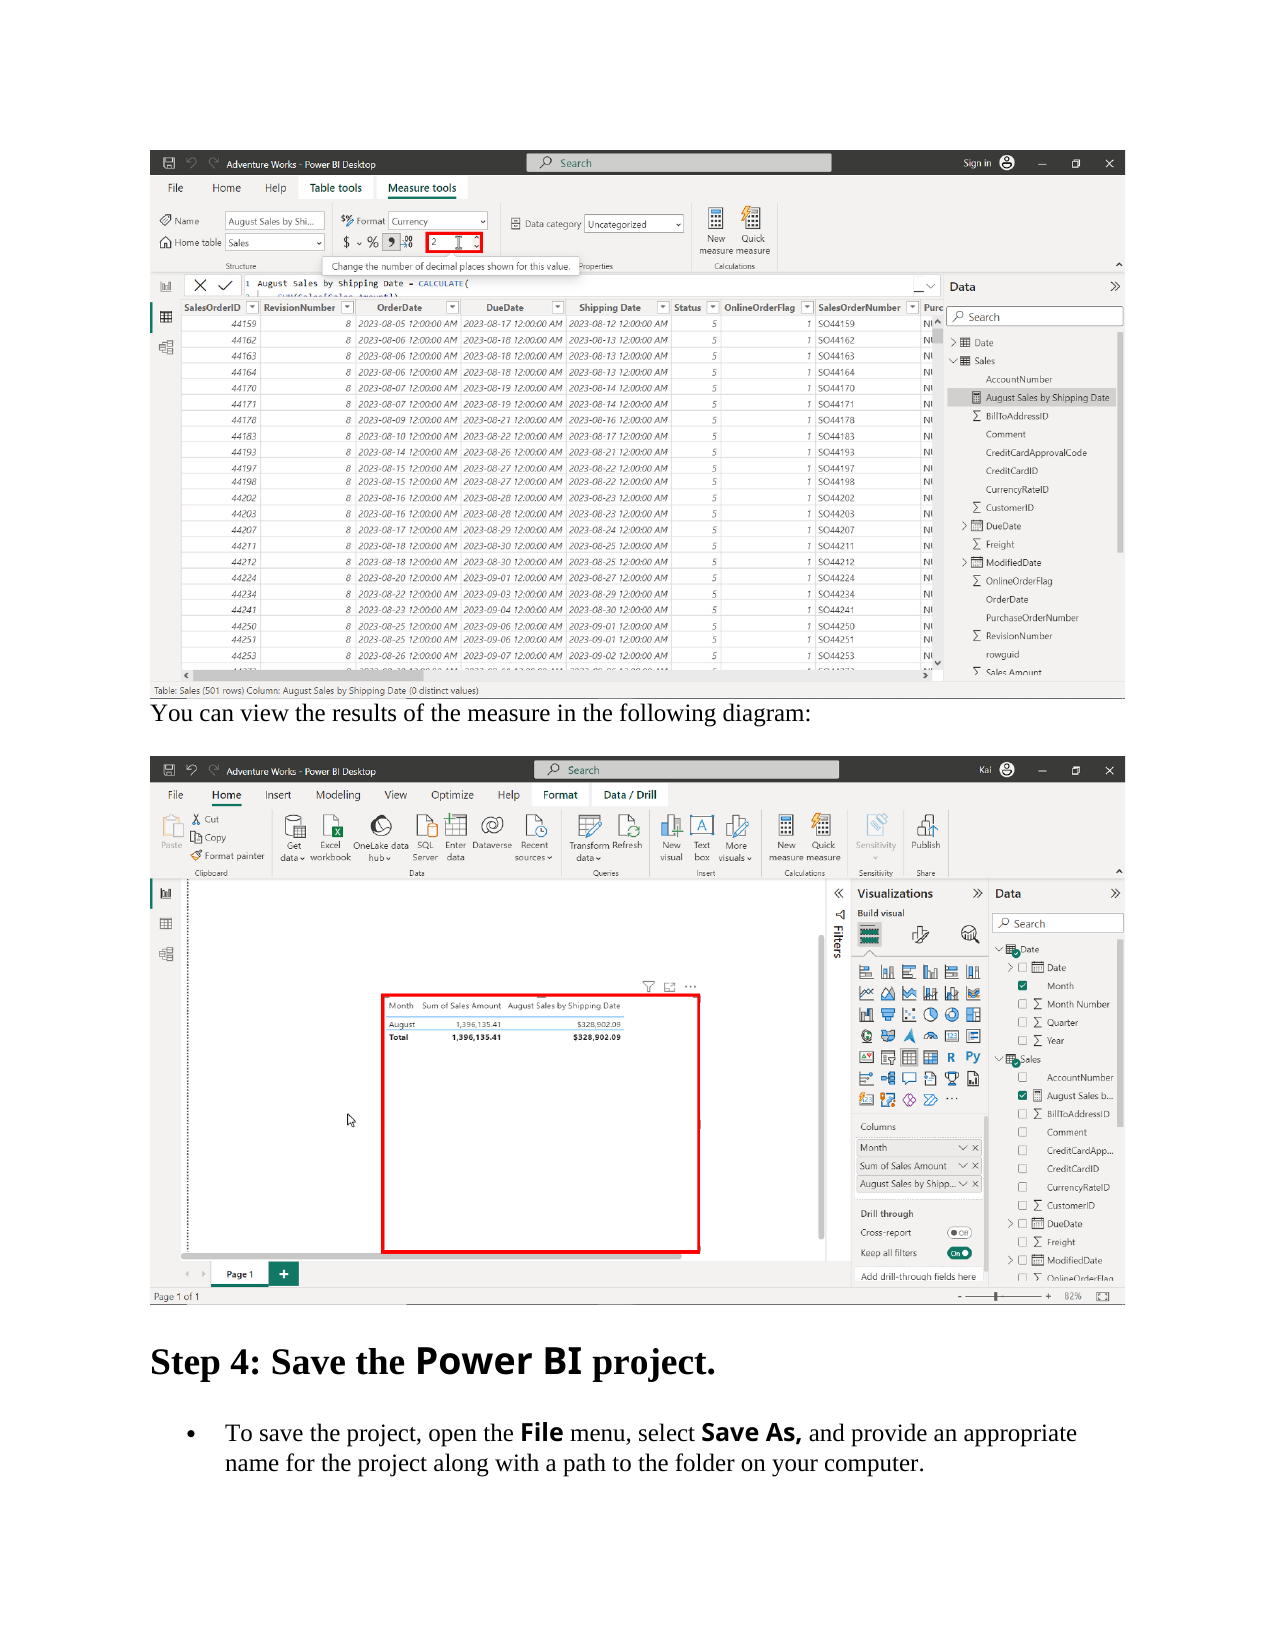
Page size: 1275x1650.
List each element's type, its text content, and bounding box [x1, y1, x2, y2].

text You can view the results of the measure in the following diagram: [150, 699, 1125, 727]
picture [150, 756, 1125, 1305]
picture [150, 150, 1125, 699]
list To save the project, open the File menu, select Save As, and provide an appropriate name for the project along with a path to the folder on your computer. [187, 1414, 1125, 1477]
text Step 4: Save the Power BI project. [150, 1334, 1125, 1385]
